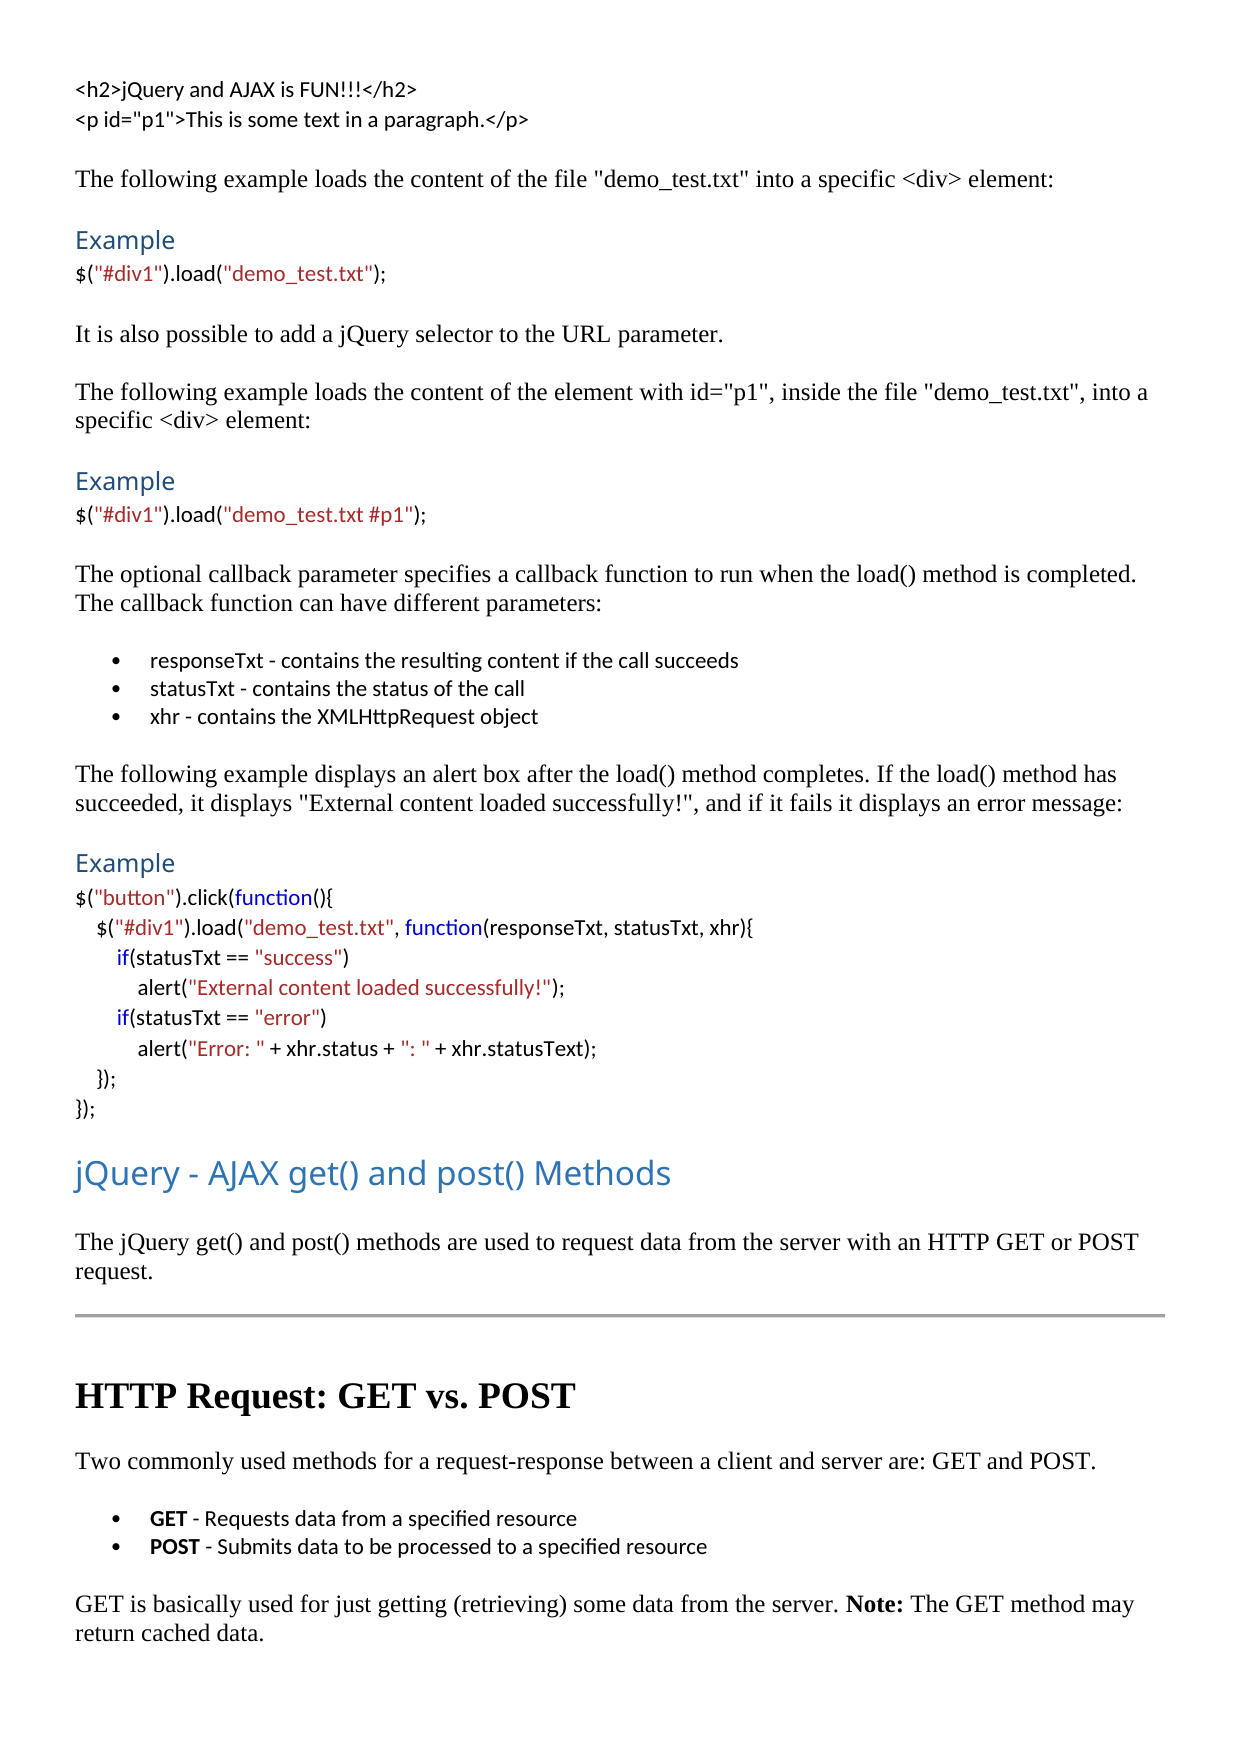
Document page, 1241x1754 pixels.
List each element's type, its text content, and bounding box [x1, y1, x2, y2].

subtitle Example [75, 463, 1165, 497]
list POST - Submits data to be processed to a specified resource [112, 1532, 1165, 1560]
text The following example loads the content of the file "demo_test.txt" into a specific <div> element: [75, 164, 1165, 193]
text The optional callback parameter specifies a callback function to run when the load() method is completed. The callback function can have different parameters: [75, 559, 1165, 617]
list GET - Requests data from a specified resource [112, 1504, 1165, 1532]
text The following example loads the content of the element with id="p1", inside the file "demo_test.txt", into a specific <div> element: [75, 377, 1165, 434]
subtitle Example [75, 222, 1165, 257]
list xhr - contains the XMLHttpRequest object [112, 702, 1165, 730]
text Two commonly used methods for a request-response between a client and server are: GET and POST. [75, 1446, 1165, 1474]
list responseTxt - contains the resulting content if the call succeeds [112, 646, 1165, 674]
text GET is basically used for just getting (retrieving) some data from the server. Note: The GET method may return cached data. [75, 1589, 1165, 1646]
subtitle jQuery - AJAX get() and post() Methods [75, 1149, 1165, 1195]
text $("#div1").load("demo_test.txt #p1"); [75, 500, 1165, 528]
text The jQuery get() and post() methods are used to request data from the server with an HTTP GET or POST request. [75, 1227, 1165, 1285]
list statusTxt - contains the status of the call [112, 674, 1165, 702]
text $("#div1").load("demo_test.txt"); [75, 259, 1165, 287]
text The following example displays an alert box after the load() method completes. If the load() method has succeeded, it displays "External content loaded successfully!", and if it fails it displays an error message: [75, 759, 1165, 817]
text It is also possible to add a jQuery selector to the URL parameter. [75, 319, 1165, 347]
text <h2>jQuery and AJAX is FUN!!!</h2> <p id="p1">This is some text in a paragraph.</p> [75, 75, 1165, 133]
subtitle HTTP Request: GET vs. POST [75, 1373, 1165, 1417]
text $("button").click(function(){ $("#div1").load("demo_test.txt", function(responseTxt, statusTxt, xhr){ if(statusTxt == "success") alert("External content loaded successfully!"); if(statusTxt == "error") alert("Error: " + xhr.status + ": " + xhr.statusText); }); }); [75, 883, 1165, 1122]
subtitle Example [75, 846, 1165, 880]
